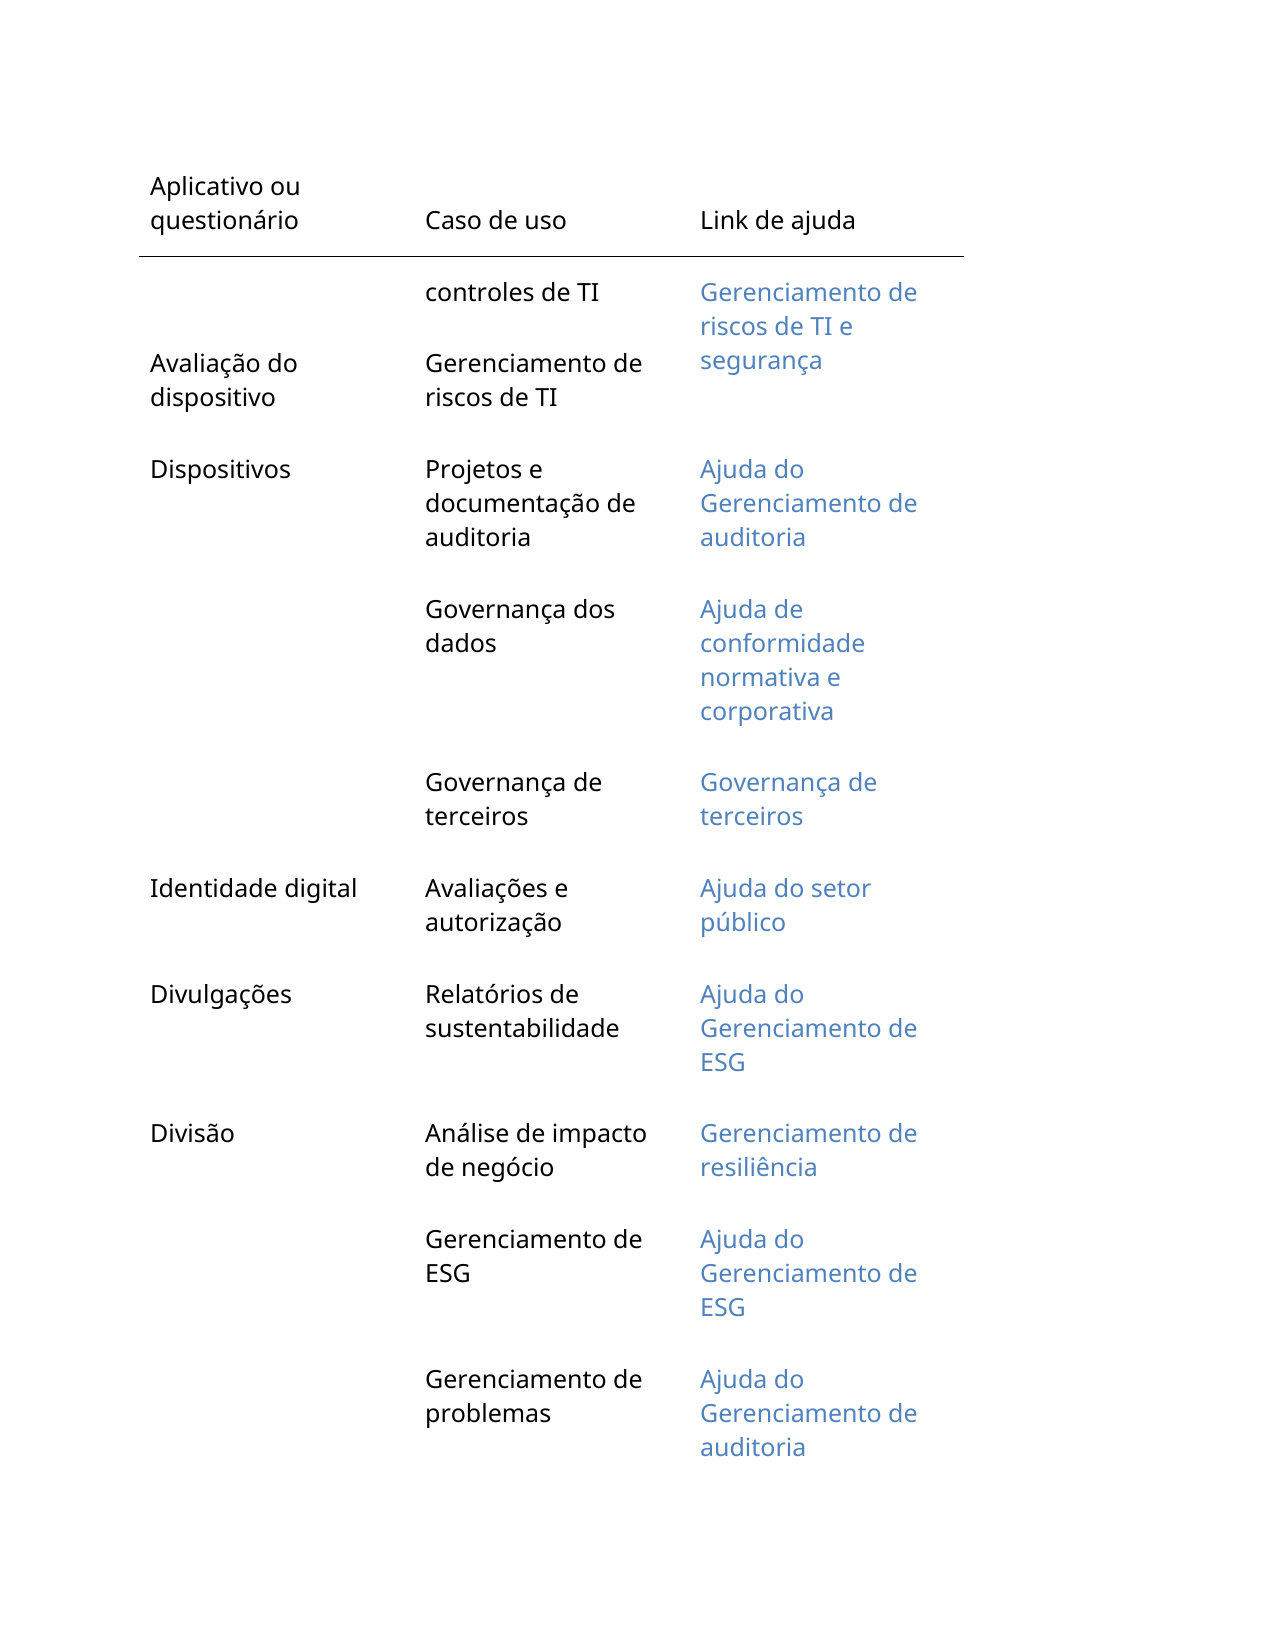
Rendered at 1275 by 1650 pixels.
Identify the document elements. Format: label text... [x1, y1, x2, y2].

table_cell Relatórios de sustentabilidade [414, 958, 689, 1097]
table_cell Governança de terceiros [414, 746, 689, 852]
table_cell Dispositivos [139, 433, 414, 852]
table_cell Ajuda do Gerenciamento de auditoria [689, 1343, 964, 1482]
table_cell Análise de impacto de negócio [414, 1097, 689, 1203]
table_cell Gerenciamento de ESG [414, 1203, 689, 1342]
table_cell Ajuda de conformidade normativa e corporativa [689, 573, 964, 746]
table_cell Garantia de controles de TI [414, 257, 689, 327]
table_cell Ajuda do Gerenciamento de riscos de TI e segurança [689, 257, 964, 433]
table_cell Gerenciamento de resiliência [689, 1097, 964, 1203]
table_cell Avaliações e autorização [414, 852, 689, 957]
table_cell Projetos e documentação de auditoria [414, 433, 689, 572]
table_cell Divisão [139, 1097, 414, 1482]
table_cell Identidade digital [139, 852, 414, 957]
table_header Aplicativo ou questionário [139, 150, 414, 256]
table_cell Ajuda do setor público [689, 852, 964, 957]
table_cell Gerenciamento de problemas [414, 1343, 689, 1482]
table_header Caso de uso [414, 150, 689, 256]
table_cell Gerenciamento de riscos de TI [414, 327, 689, 433]
table_cell Avaliação do dispositivo [139, 327, 414, 433]
table_header Link de ajuda [689, 150, 964, 256]
table_cell Ajuda do Gerenciamento de auditoria [689, 433, 964, 572]
table_cell Governança de terceiros [689, 746, 964, 852]
table_cell Ajuda do Gerenciamento de ESG [689, 1203, 964, 1342]
table_cell Ajuda do Gerenciamento de ESG [689, 958, 964, 1097]
table_cell Divulgações [139, 958, 414, 1097]
table_cell Governança dos dados [414, 573, 689, 746]
